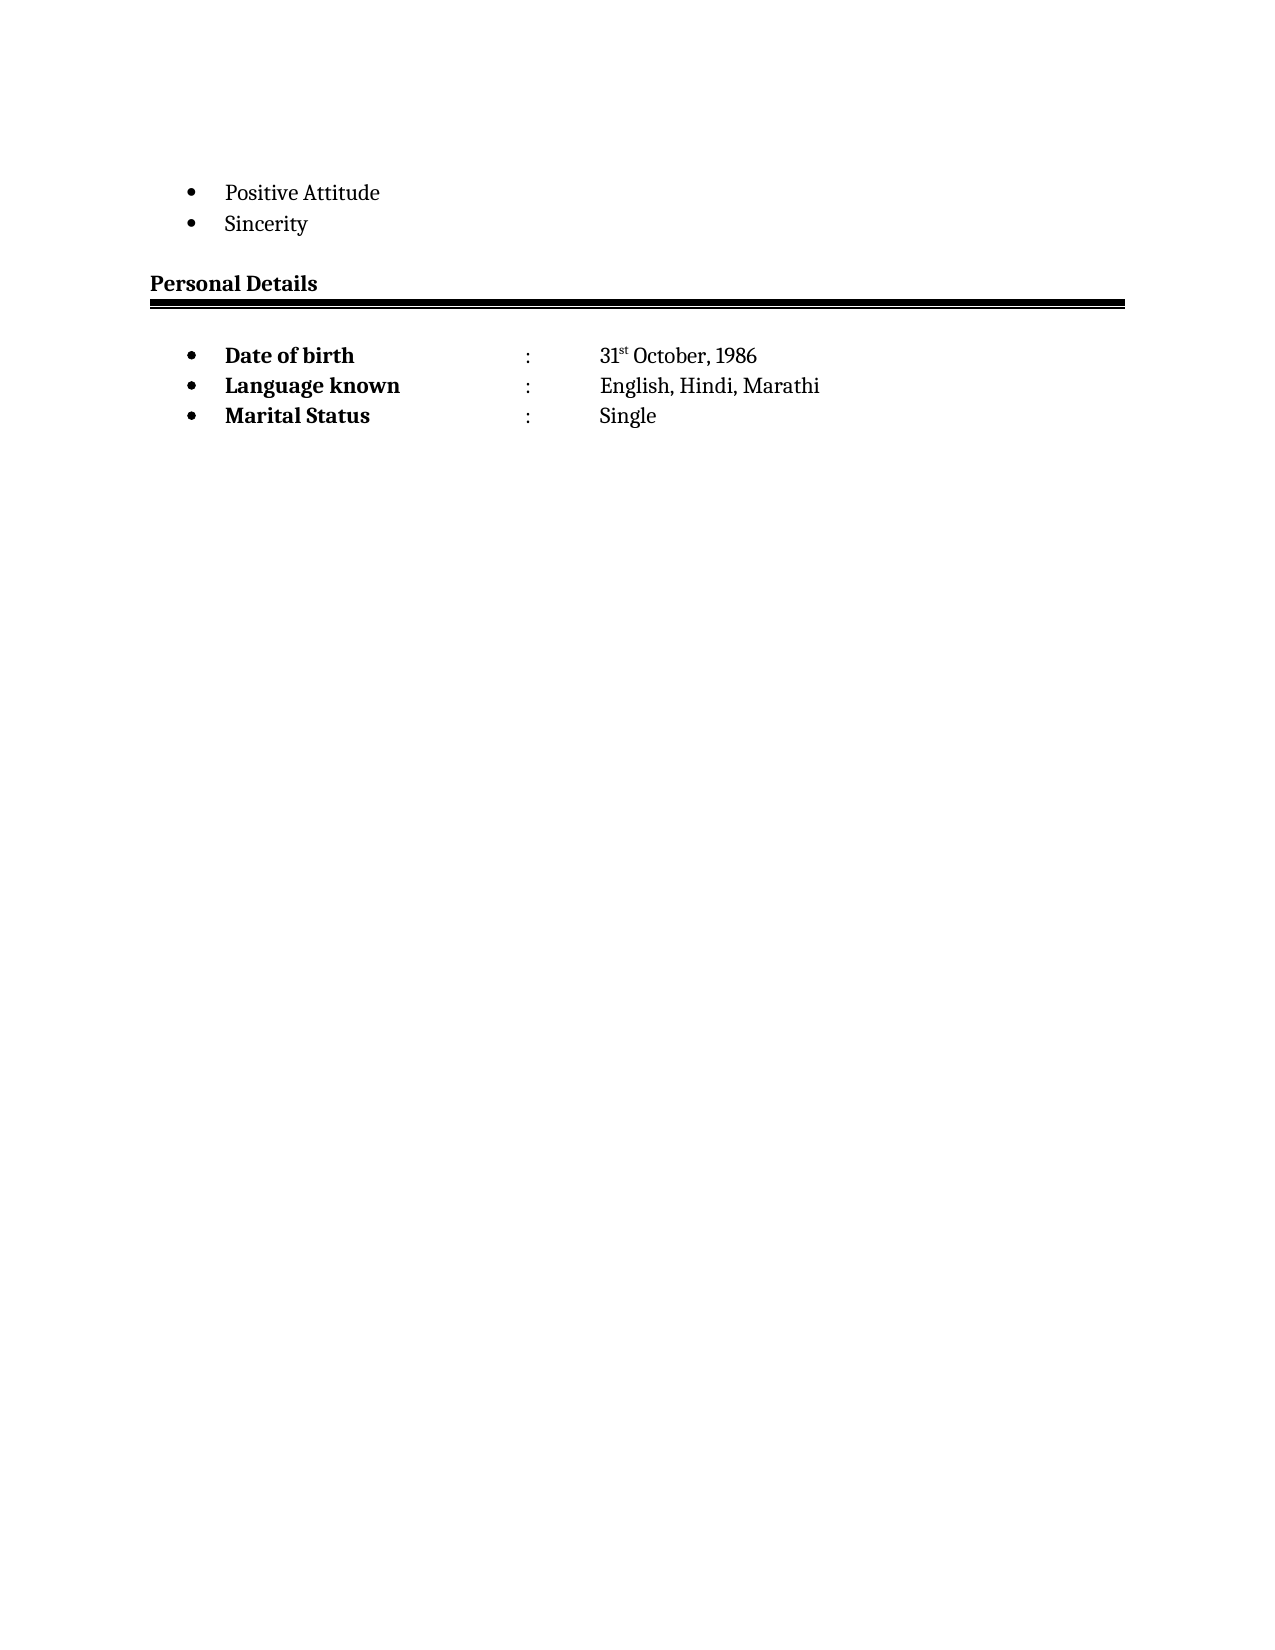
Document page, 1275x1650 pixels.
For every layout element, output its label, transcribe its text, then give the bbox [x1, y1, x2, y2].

list Date of birth : 31st October, 1986 [187, 343, 1125, 369]
list Positive Attitude [187, 180, 1125, 207]
list Sincerity [187, 210, 1125, 237]
text Personal Details [150, 271, 1125, 299]
list Language known : English, Hindi, Marathi [187, 373, 1125, 399]
list Marital Status : Single [187, 403, 1125, 429]
